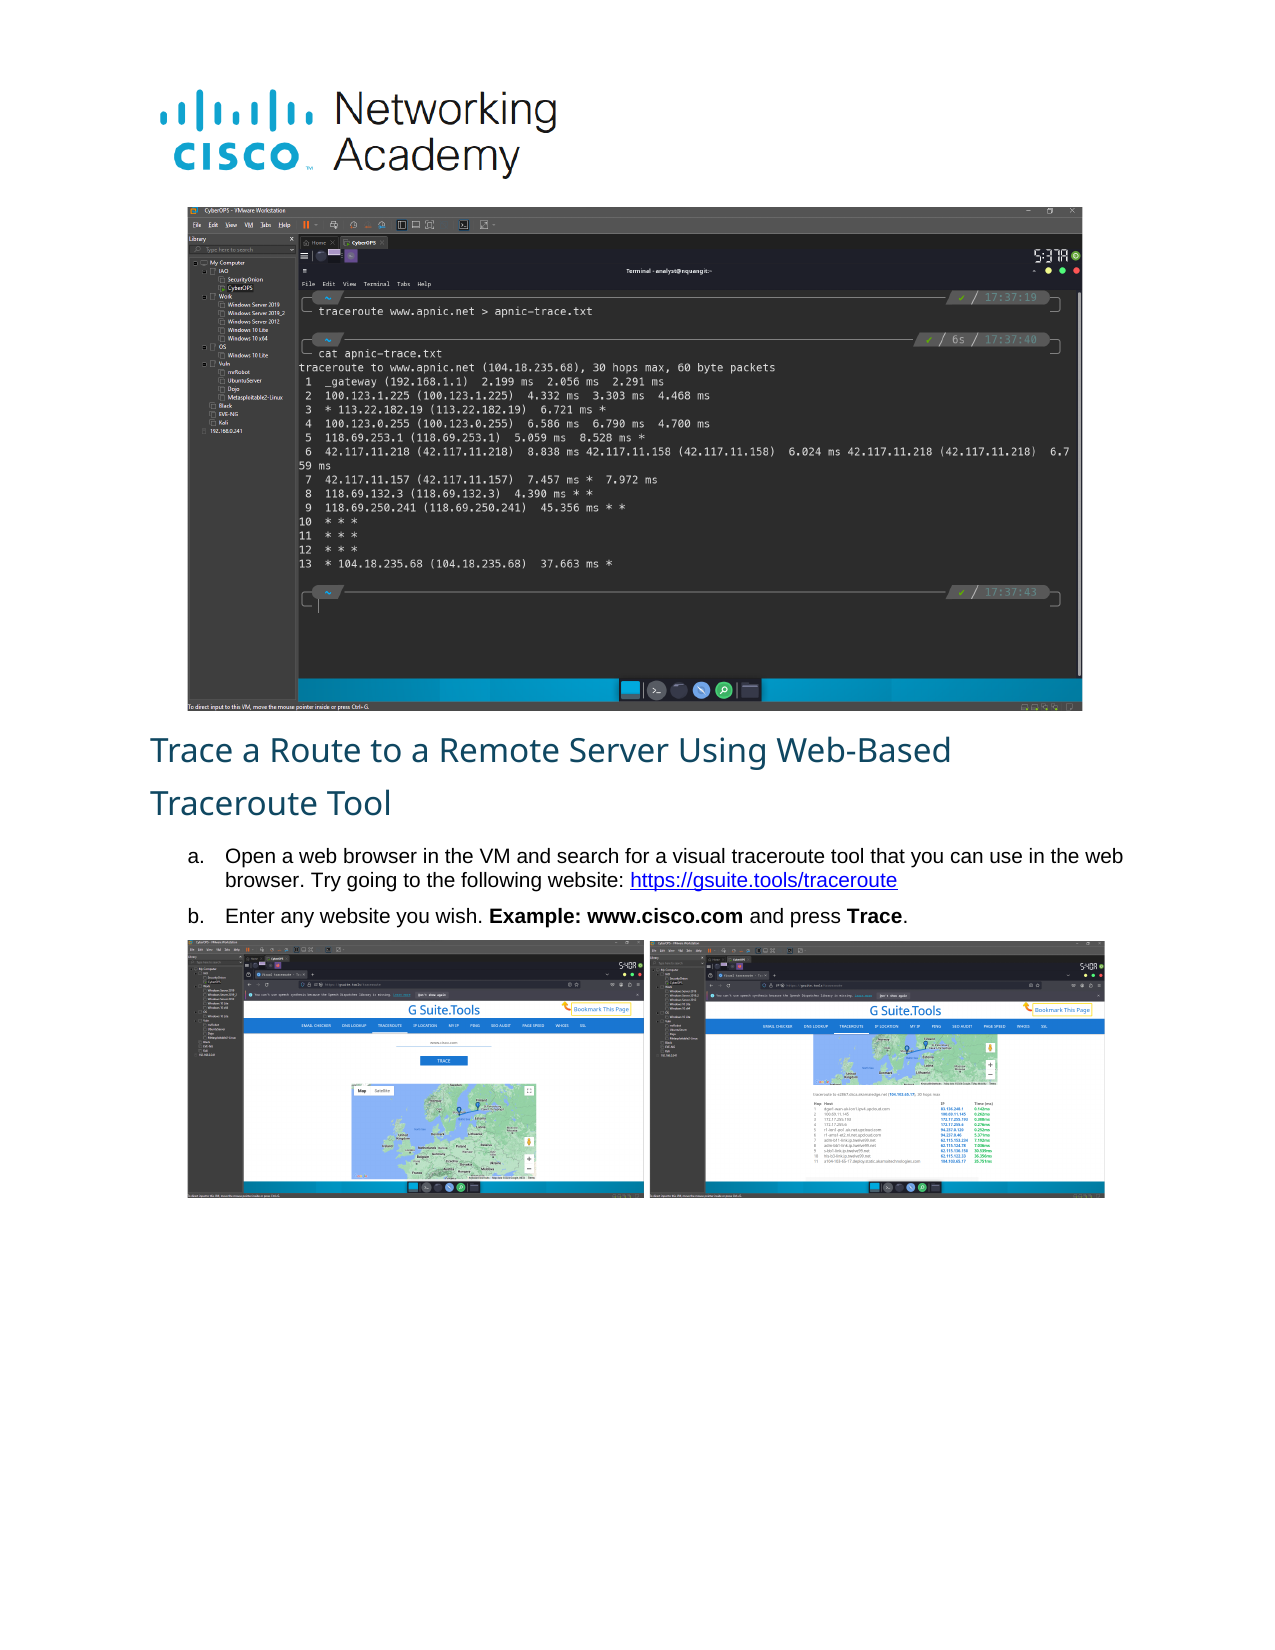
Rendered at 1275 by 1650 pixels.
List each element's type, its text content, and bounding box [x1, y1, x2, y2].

subtitle Trace a Route to a Remote Server Using Web-Based Traceroute Tool [150, 727, 1125, 825]
picture [187, 940, 644, 1198]
list Open a web browser in the VM and search for a visual traceroute tool that you can use in the web browser. Try going to the following website: https://gsuite.tools/traceroute [187, 844, 1125, 892]
picture [150, 75, 1083, 711]
picture [649, 941, 1105, 1198]
list Enter any website you wish. Example: www.cisco.com and press Trace. [187, 904, 1125, 928]
